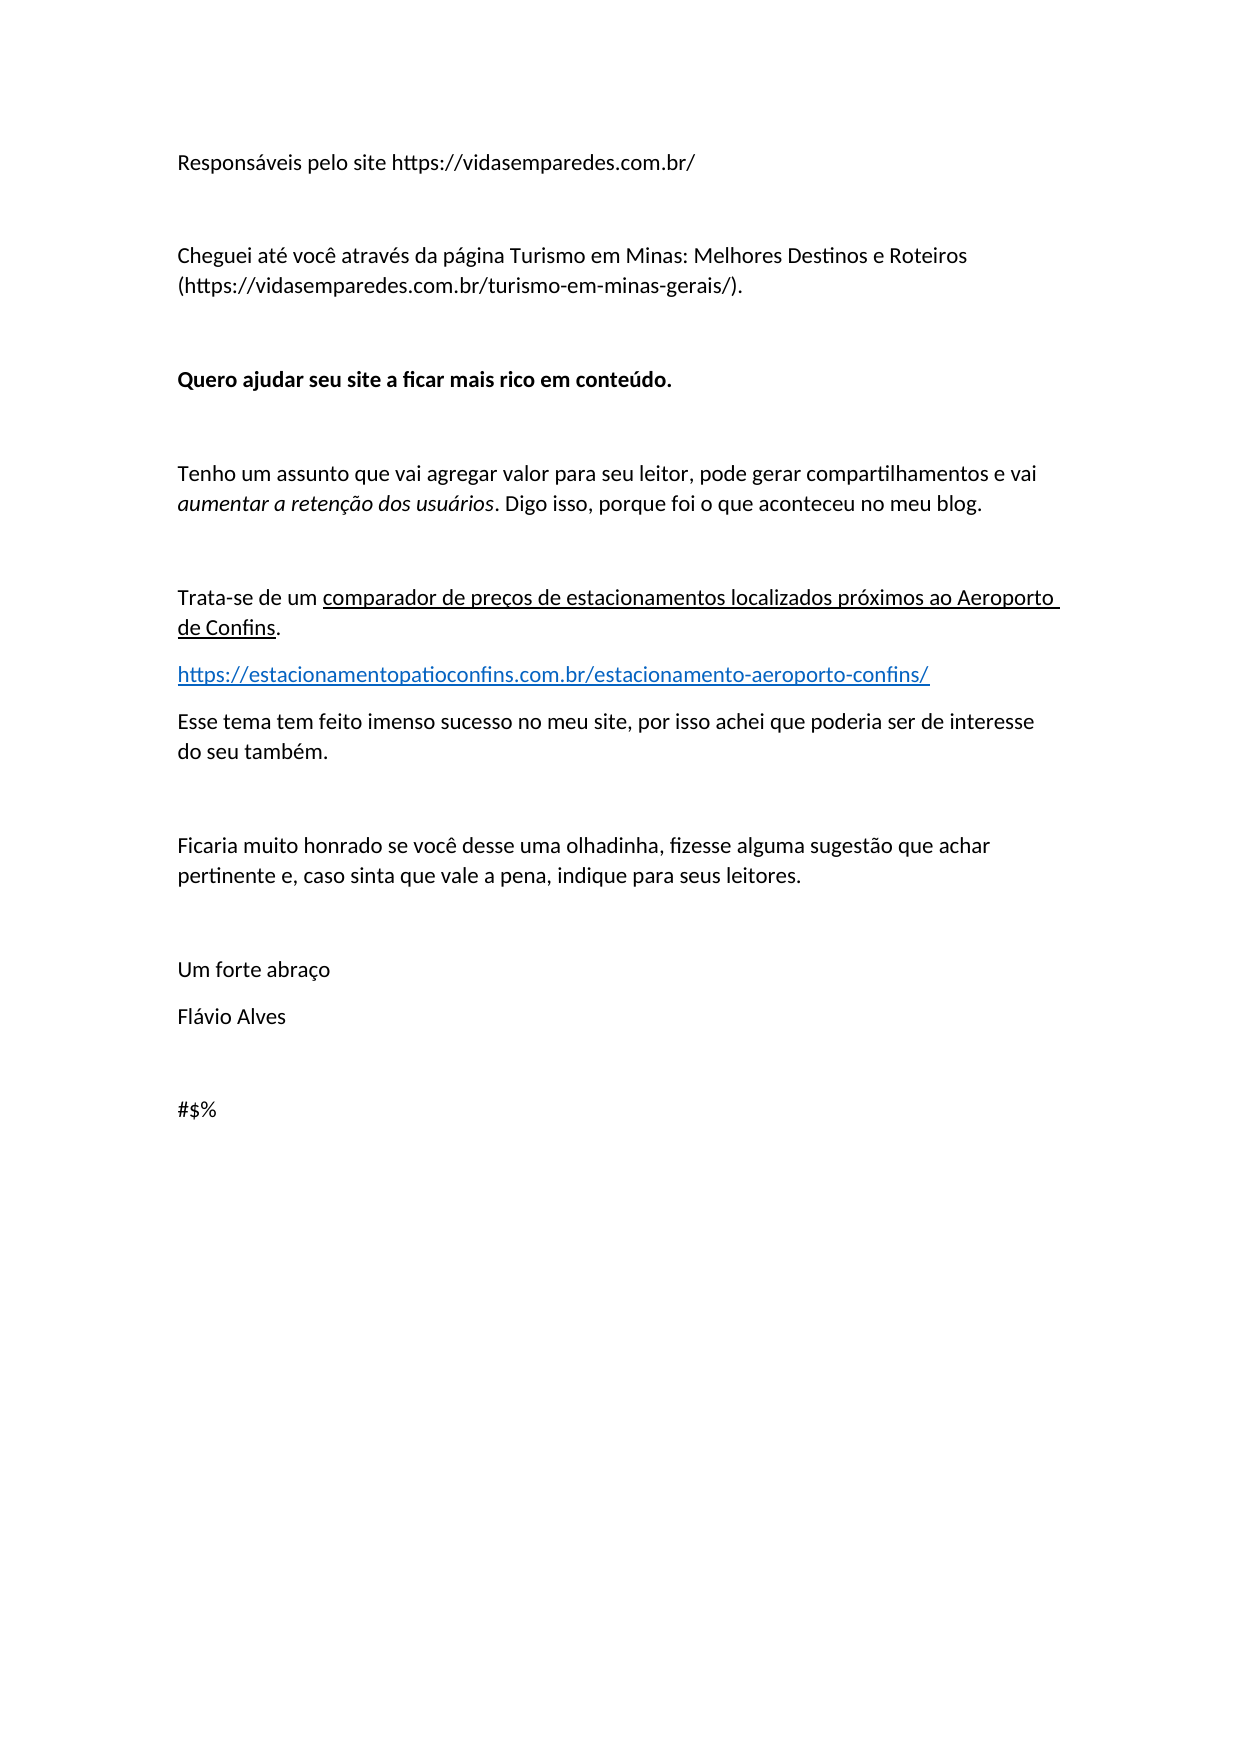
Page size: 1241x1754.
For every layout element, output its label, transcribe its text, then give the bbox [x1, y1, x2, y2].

text Esse tema tem feito imenso sucesso no meu site, por isso achei que poderia ser de interesse do seu também. [177, 707, 1063, 765]
text Um forte abraço [177, 955, 1063, 983]
text Flávio Alves [177, 1002, 1063, 1030]
text Quero ajudar seu site a ficar mais rico em conteúdo. [177, 365, 1063, 393]
text Responsáveis pelo site https://vidasemparedes.com.br/ [177, 148, 1063, 176]
text #$% [177, 1096, 1063, 1123]
text Tenho um assunto que vai agregar valor para seu leitor, pode gerar compartilhamentos e vai aumentar a retenção dos usuários. Digo isso, porque foi o que aconteceu no meu blog. [177, 459, 1063, 517]
text Cheguei até você através da página Turismo em Minas: Melhores Destinos e Roteiros (https://vidasemparedes.com.br/turismo-em-minas-gerais/). [177, 241, 1063, 299]
text https://estacionamentopatioconfins.com.br/estacionamento-aeroporto-confins/ [177, 660, 1063, 688]
text Trata-se de um comparador de preços de estacionamentos localizados próximos ao Aeroporto de Confins. [177, 583, 1063, 641]
text Ficaria muito honrado se você desse uma olhadinha, fizesse alguma sugestão que achar pertinente e, caso sinta que vale a pena, indique para seus leitores. [177, 831, 1063, 889]
